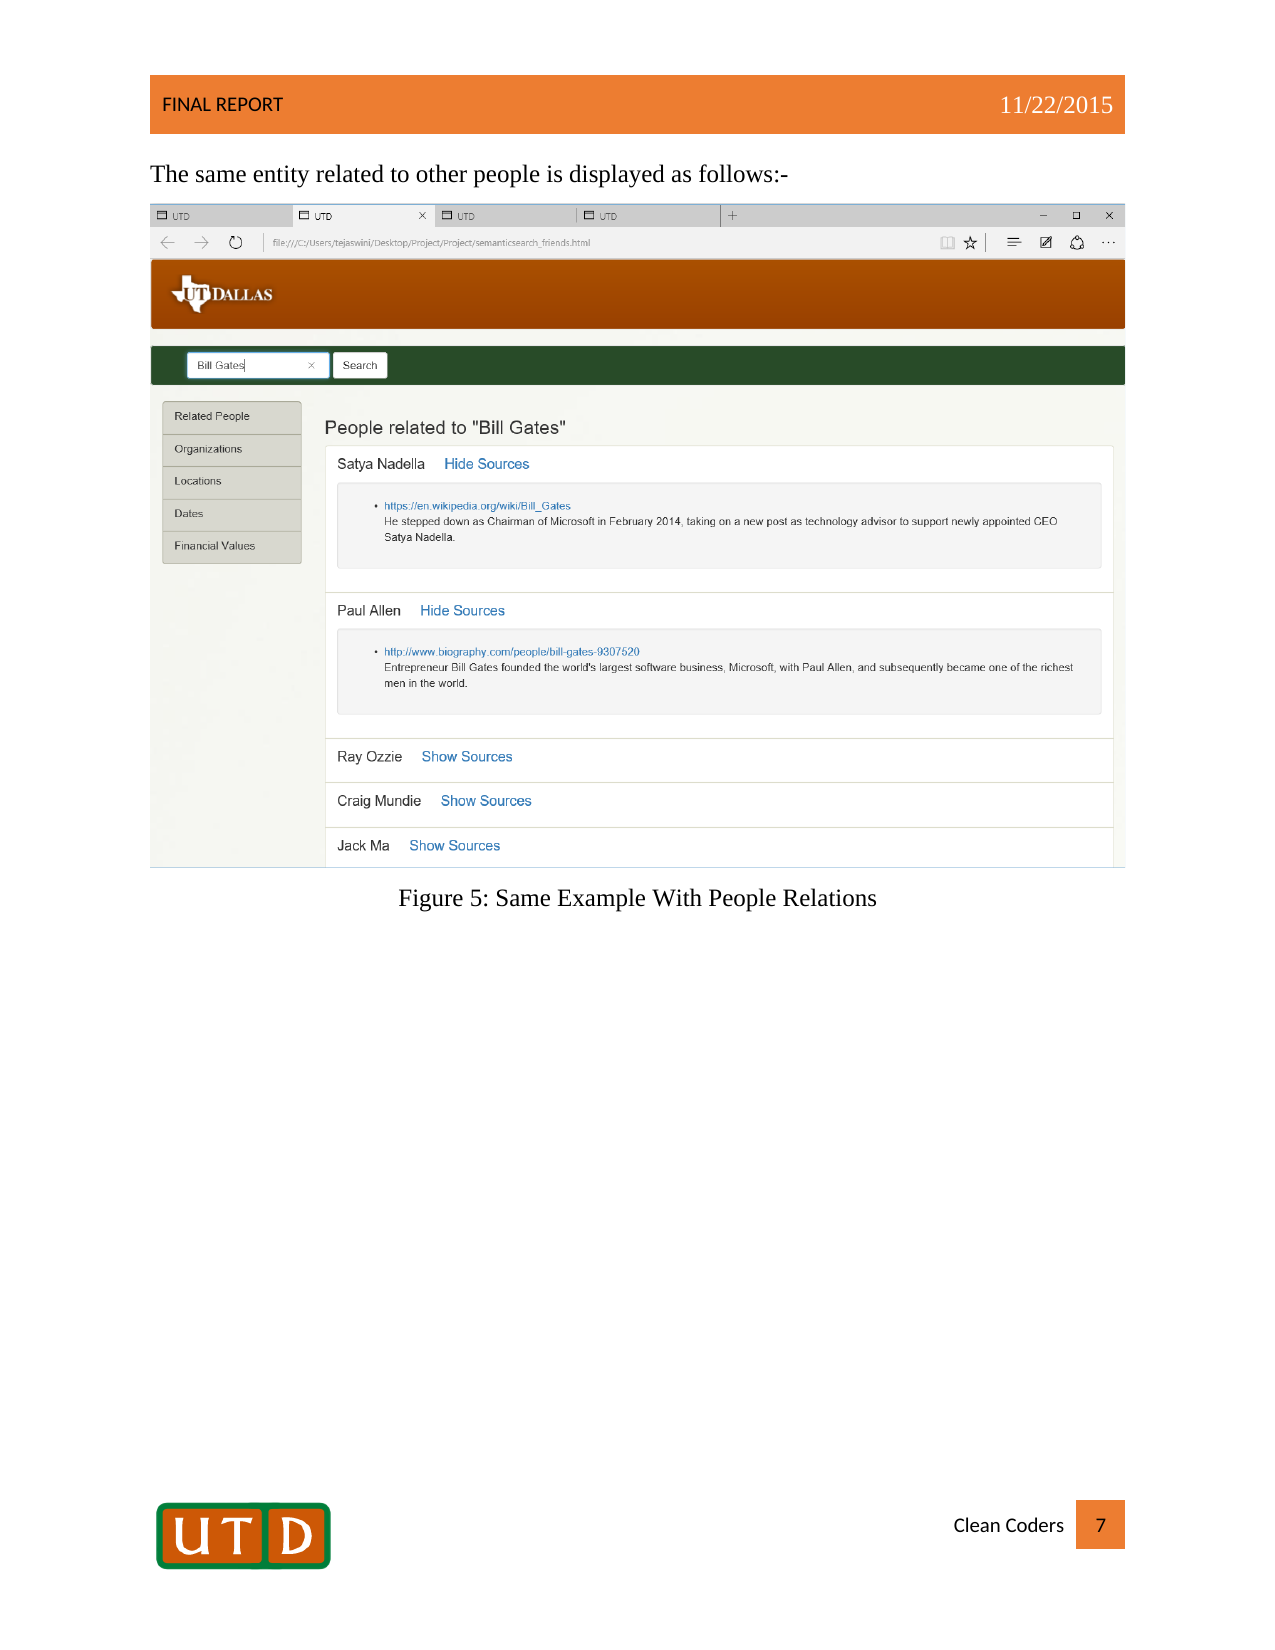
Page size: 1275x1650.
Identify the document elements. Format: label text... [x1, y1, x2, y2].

text The same entity related to other people is displayed as follows:- [150, 159, 1125, 188]
picture [150, 1498, 336, 1574]
picture [150, 203, 1125, 868]
text Figure 5: Same Example With People Relations [150, 883, 1125, 912]
